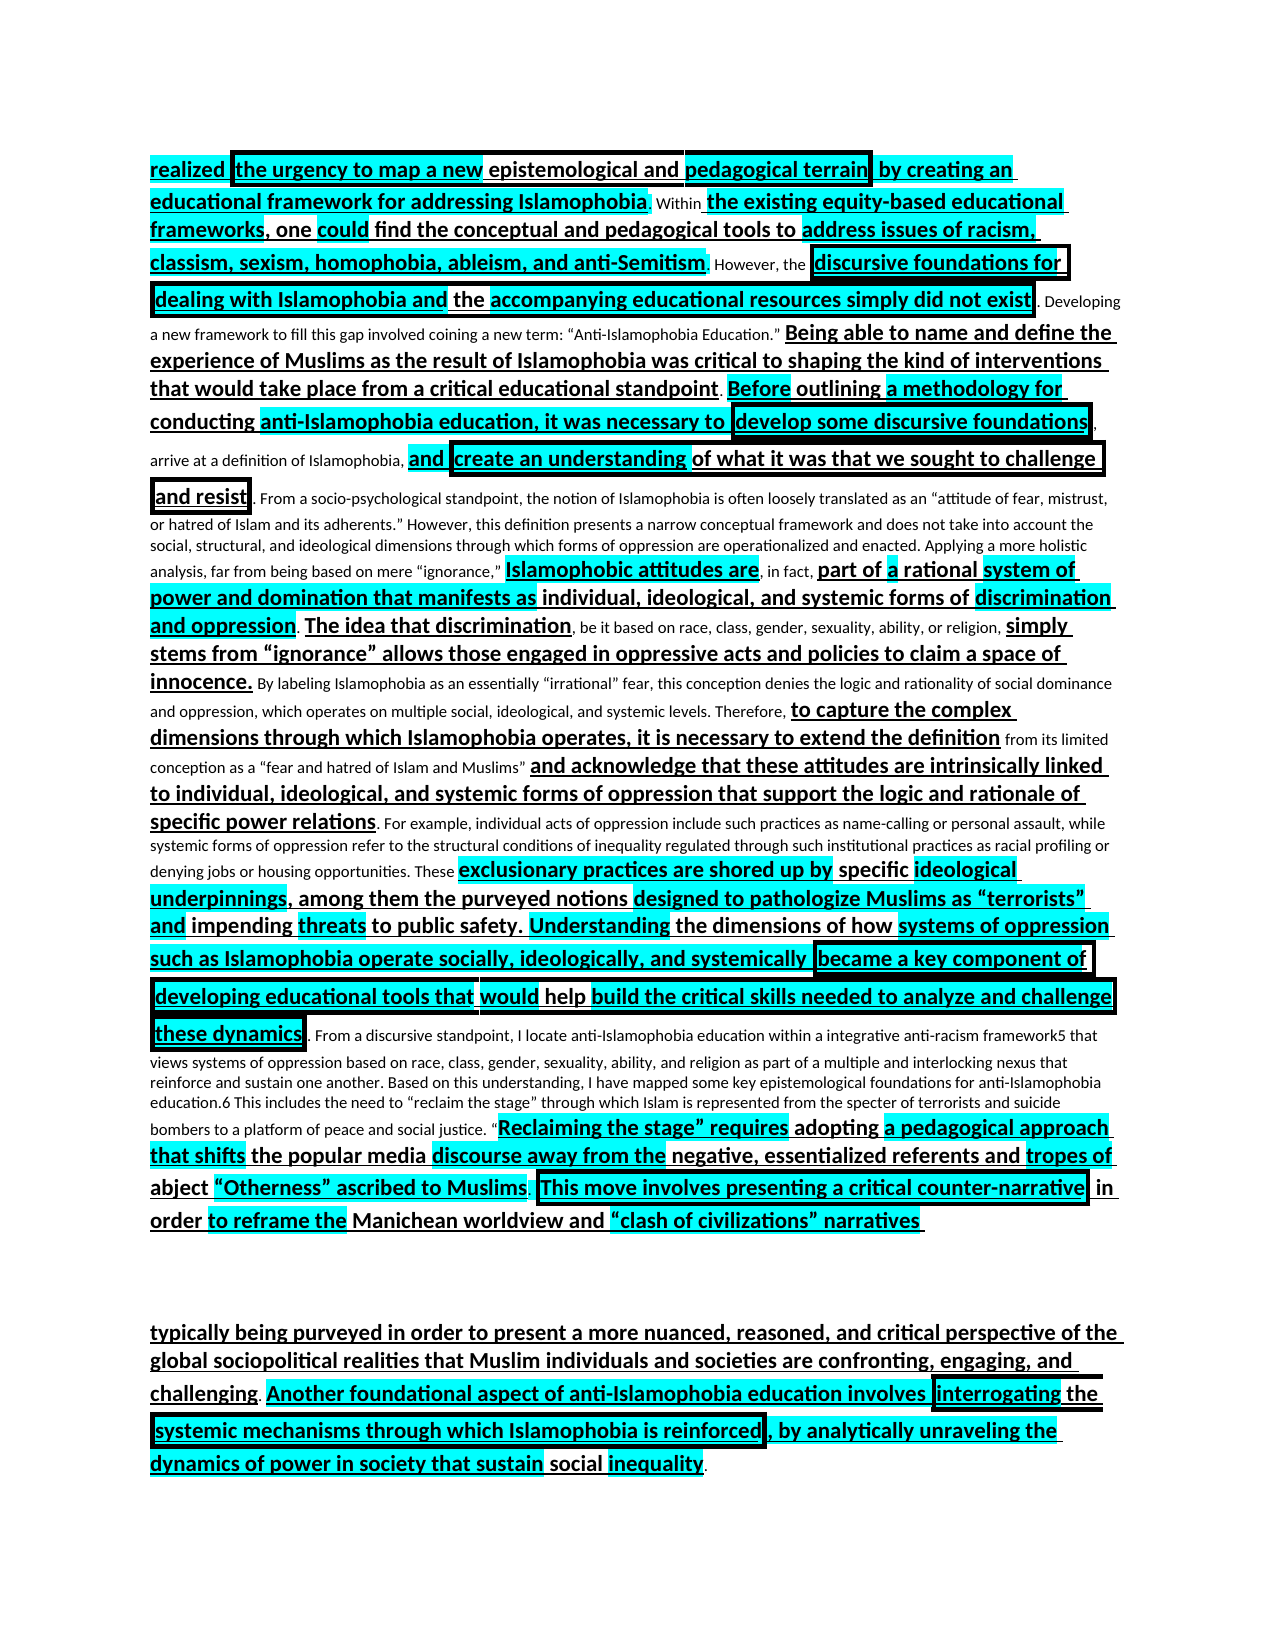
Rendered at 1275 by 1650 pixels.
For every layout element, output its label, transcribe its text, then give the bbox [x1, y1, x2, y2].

text typically being purveyed in order to present a more nuanced, reasoned, and critical perspective of the global sociopolitical realities that Muslim individuals and societies are confronting, engaging, and challenging. Another foundational aspect of anti-Islamophobia education involves interrogating the systemic mechanisms through which Islamophobia is reinforced, by analytically unraveling the dynamics of power in society that sustain social inequality. [150, 1318, 1125, 1477]
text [150, 150, 1125, 1234]
